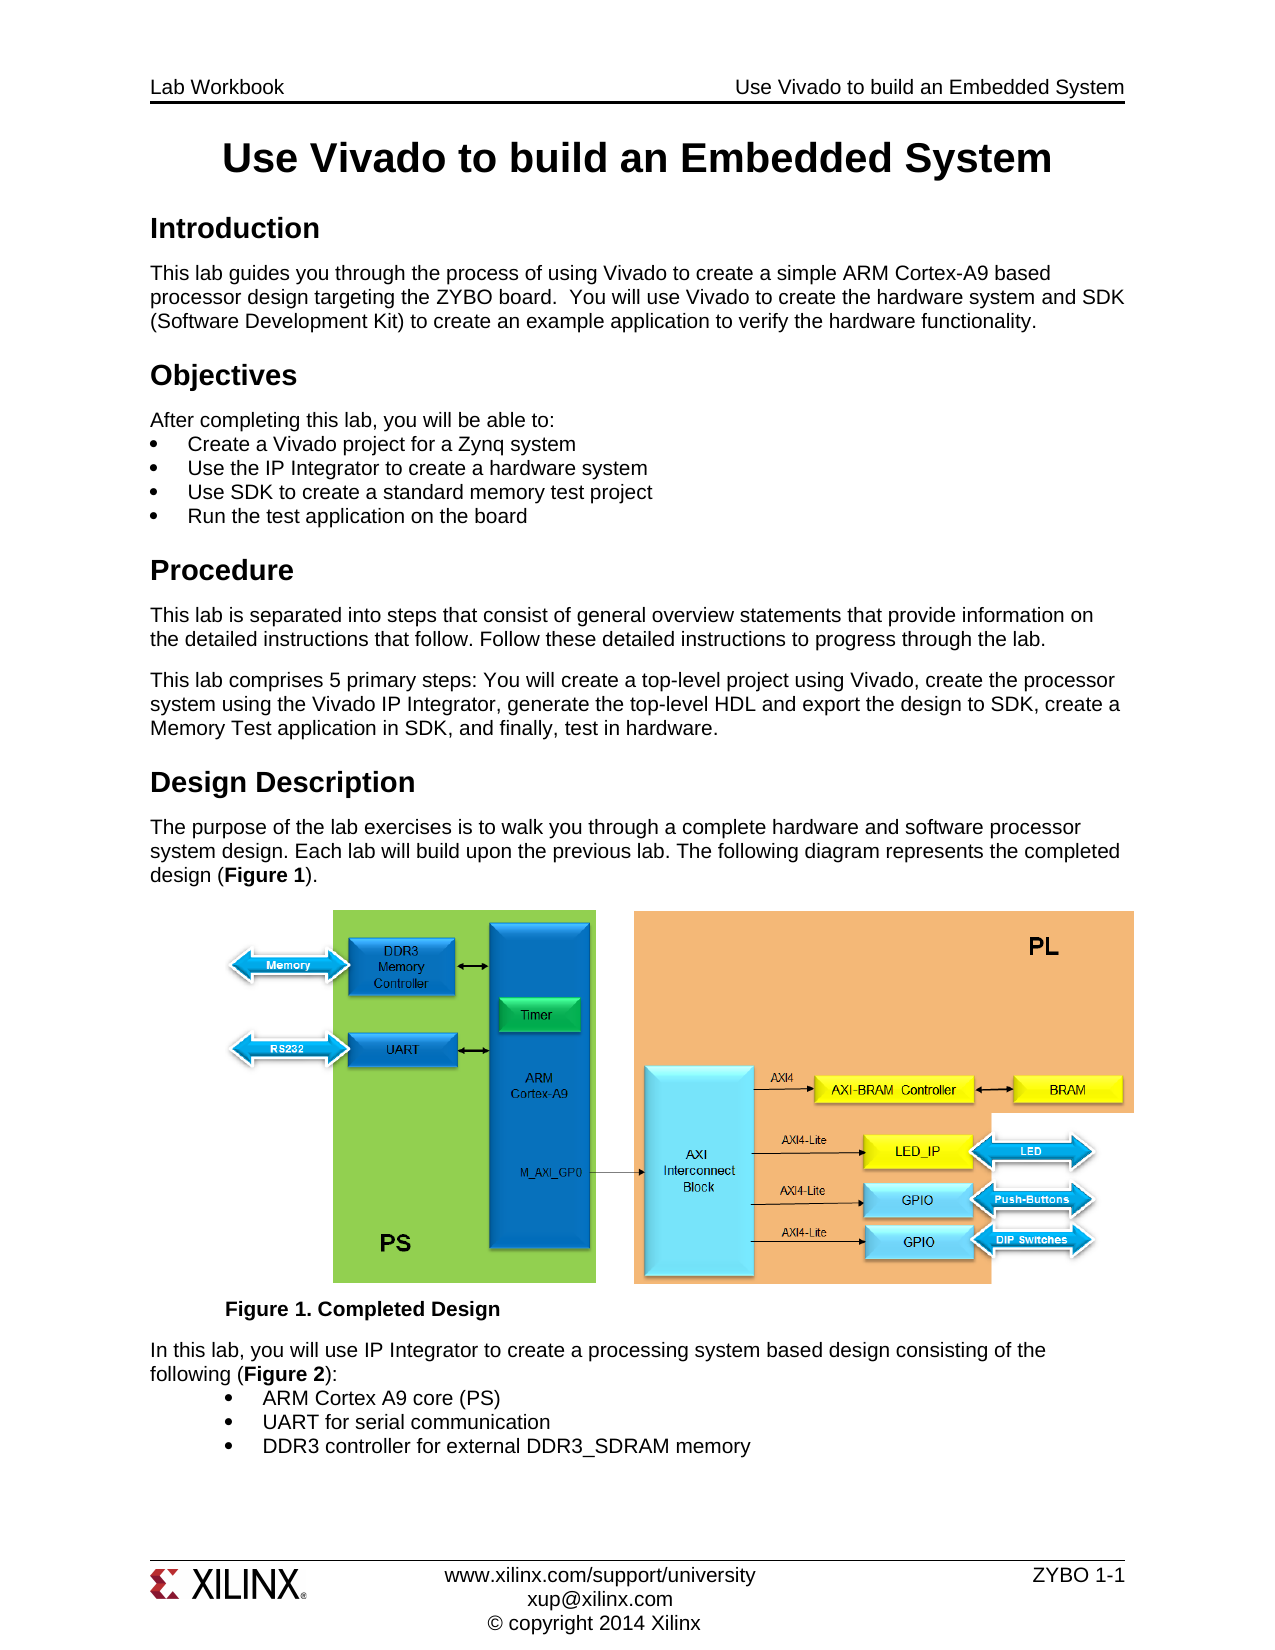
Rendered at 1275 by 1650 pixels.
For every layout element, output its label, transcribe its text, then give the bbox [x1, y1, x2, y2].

text Procedure [150, 553, 1125, 587]
text This lab is separated into steps that consist of general overview statements that provide information on the detailed instructions that follow. Follow these detailed instructions to progress through the lab. [150, 603, 1125, 651]
text Figure 1. Completed Design [225, 1297, 1125, 1321]
text The purpose of the lab exercises is to walk you through a complete hardware and software processor system design. Each lab will build upon the previous lab. The following diagram represents the completed design (Figure 1). [150, 815, 1125, 887]
list ARM Cortex A9 core (PS) [225, 1386, 1125, 1410]
list UART for serial communication [225, 1410, 1125, 1434]
title Use Vivado to build an Embedded System [150, 133, 1125, 181]
text This lab guides you through the process of using Vivado to create a simple ARM Cortex-A9 based processor design targeting the ZYBO board. You will use Vivado to create the hardware system and SDK (Software Development Kit) to create an example application to verify the hardware functionality. [150, 261, 1125, 333]
text Introduction [150, 211, 1125, 244]
text Objectives [150, 358, 1125, 391]
text Create a Vivado project for a Zynq system [150, 432, 1125, 456]
text Design Description [150, 765, 1125, 798]
picture [150, 1569, 307, 1599]
text Use the IP Integrator to create a hardware system [150, 456, 1125, 480]
text Run the test application on the board [150, 504, 1125, 528]
text Use SDK to create a standard memory test project [150, 480, 1125, 504]
text This lab comprises 5 primary steps: You will create a top-level project using Vivado, create the processor system using the Vivado IP Integrator, generate the top-level HDL and export the design to SDK, create a Memory Test application in SDK, and finally, test in hardware. [150, 668, 1125, 740]
text In this lab, you will use IP Integrator to create a processing system based design consisting of the following (Figure 2): [150, 1338, 1125, 1386]
list DDR3 controller for external DDR3_SDRAM memory [225, 1434, 1125, 1458]
text After completing this lab, you will be able to: [150, 408, 1125, 432]
picture [225, 907, 1136, 1285]
